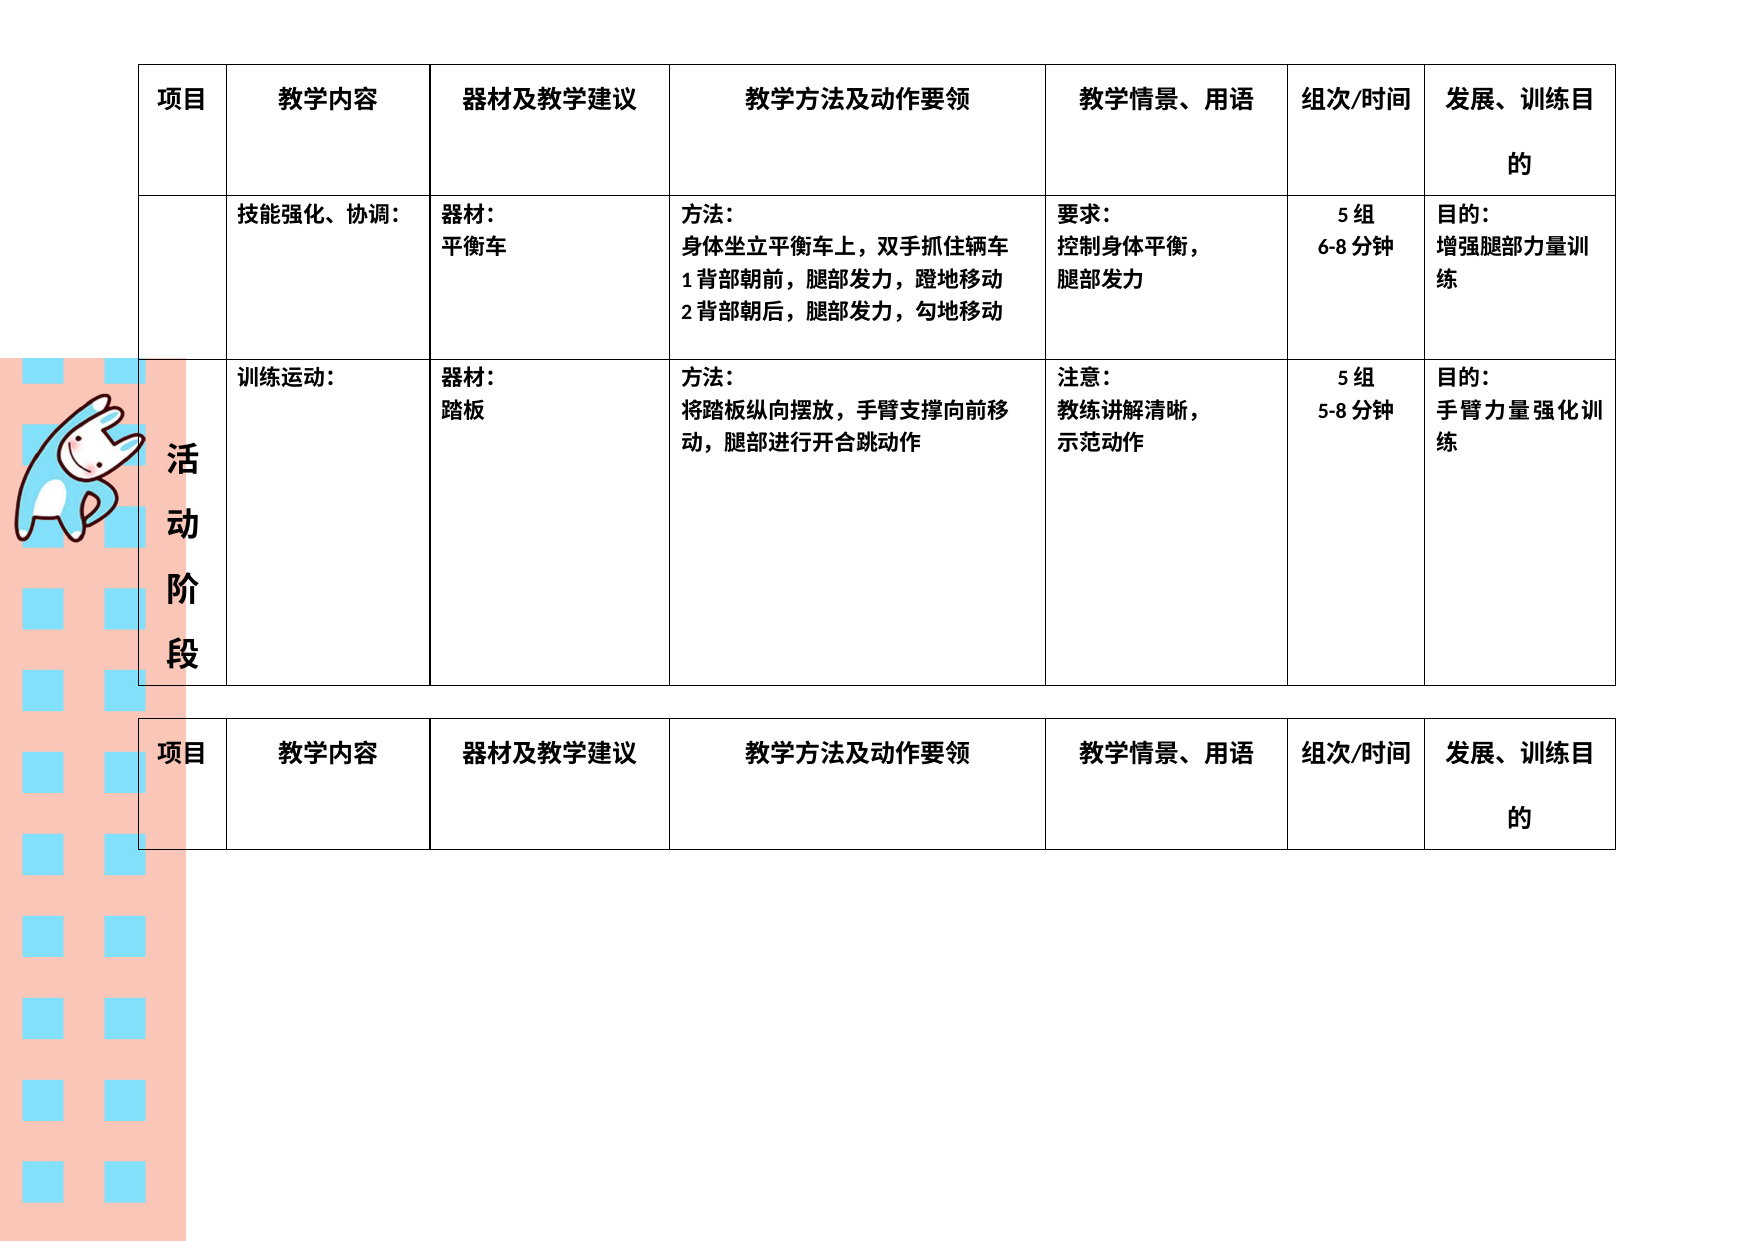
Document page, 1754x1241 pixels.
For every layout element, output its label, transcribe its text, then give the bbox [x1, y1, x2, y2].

table_cell 技能强化、协调： [227, 196, 429, 359]
table_cell 器材： 平衡车 [431, 196, 669, 359]
table_header 器材及教学建议 [431, 719, 669, 849]
table_header 项目 [139, 65, 226, 195]
table_header 教学方法及动作要领 [670, 719, 1045, 849]
table_cell 目的： 手臂力量强化训练 [1425, 360, 1615, 685]
table_cell 要求： 控制身体平衡， 腿部发力 [1046, 196, 1287, 359]
table_cell 注意： 教练讲解清晰， 示范动作 [1046, 360, 1287, 685]
table_header 教学方法及动作要领 [670, 65, 1045, 195]
table_cell 5组 6-8分钟 [1288, 196, 1424, 359]
table_header 教学内容 [227, 719, 429, 849]
table_cell [139, 196, 226, 359]
table_header 器材及教学建议 [431, 65, 669, 195]
picture [0, 358, 1754, 1241]
table_header 项目 [139, 719, 226, 849]
table_header 发展、训练目的 [1425, 719, 1615, 849]
table_header 教学情景、用语 [1046, 65, 1287, 195]
table_header 发展、训练目的 [1425, 65, 1615, 195]
table_header 教学情景、用语 [1046, 719, 1287, 849]
table_cell 方法： 将踏板纵向摆放，手臂支撑向前移动，腿部进行开合跳动作 [670, 360, 1045, 685]
table_cell 方法： 身体坐立平衡车上，双手抓住辆车 1背部朝前，腿部发力，蹬地移动 2背部朝后，腿部发力，勾地移动 [670, 196, 1045, 359]
table_header 组次/时间 [1288, 719, 1424, 849]
table_cell 训练运动： [227, 360, 429, 685]
table_cell 活动阶段 [139, 360, 226, 685]
table_header 教学内容 [227, 65, 429, 195]
table_cell 5组 5-8分钟 [1288, 360, 1424, 685]
table_cell 器材： 踏板 [431, 360, 669, 685]
table_header 组次/时间 [1288, 65, 1424, 195]
table_cell 目的： 增强腿部力量训练 [1425, 196, 1615, 359]
